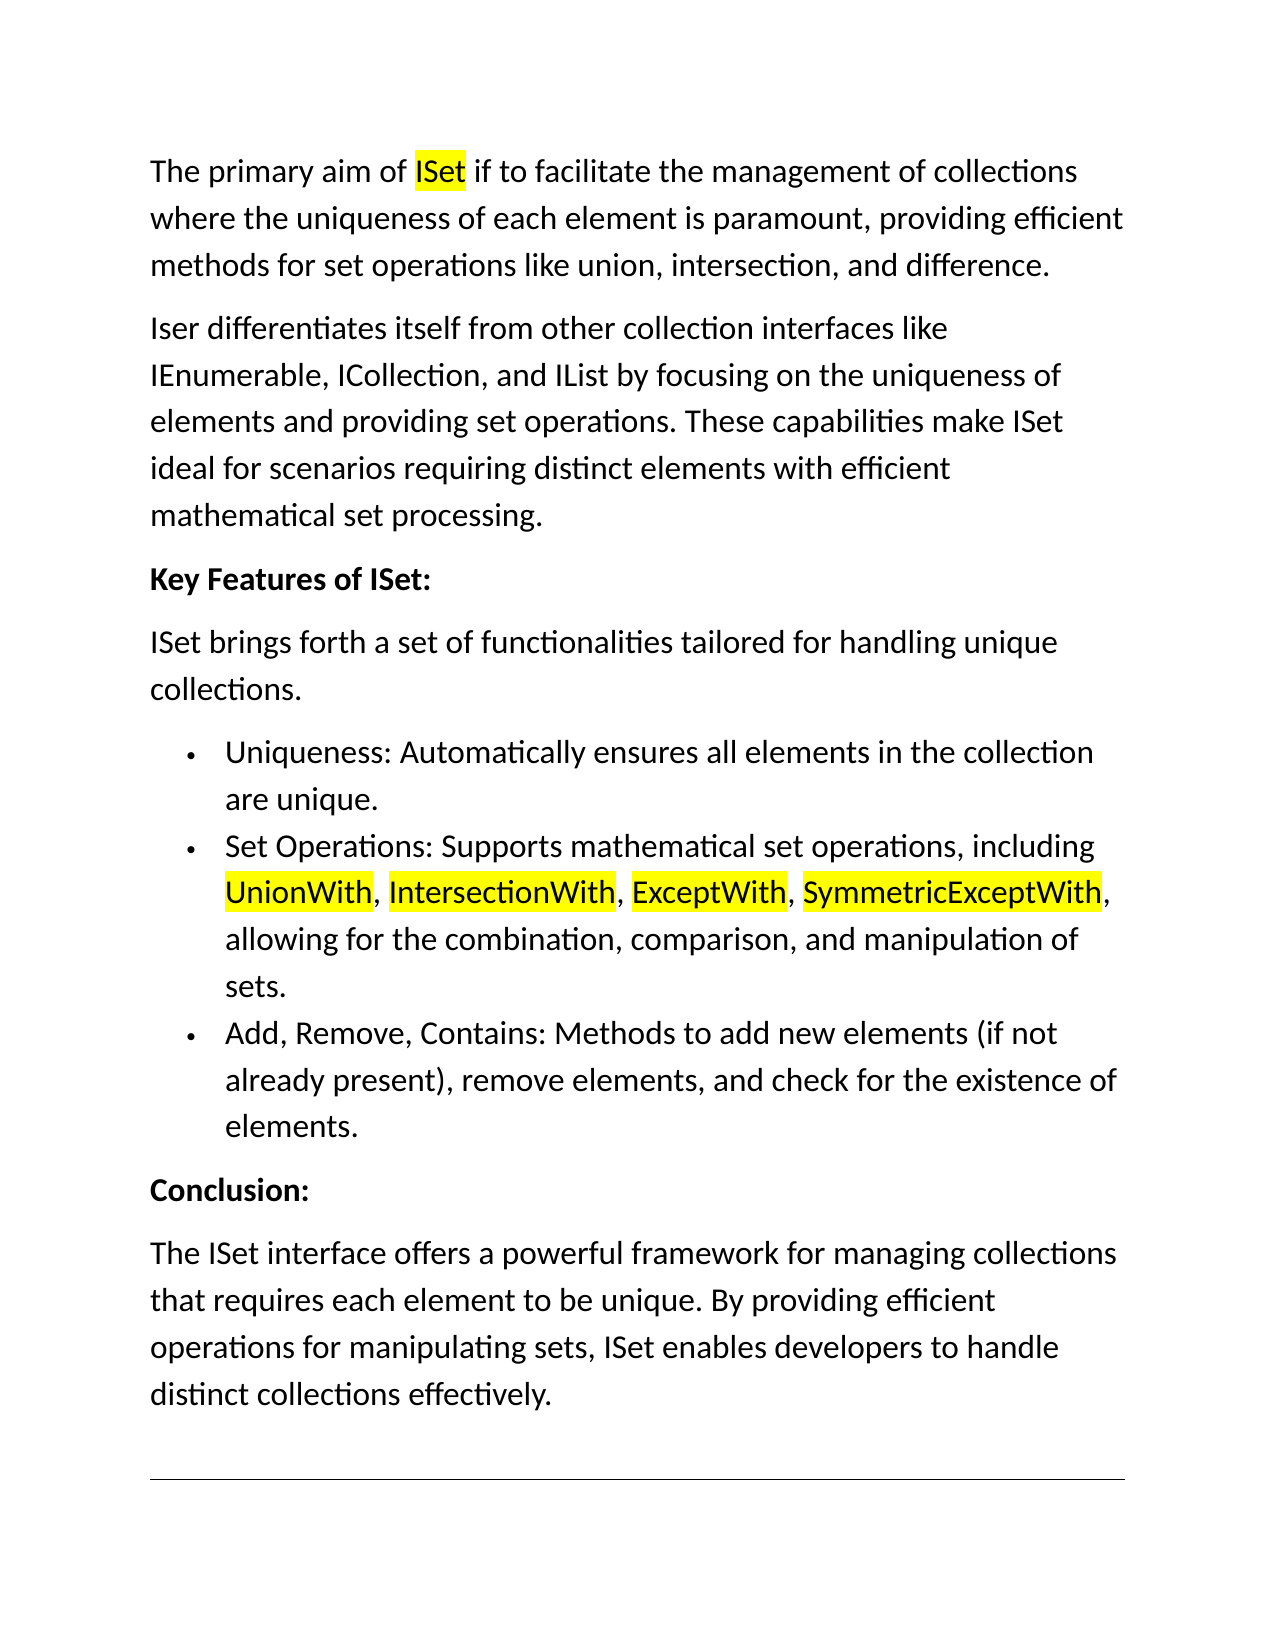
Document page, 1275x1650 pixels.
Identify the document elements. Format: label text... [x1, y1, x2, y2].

text ISet brings forth a set of functionalities tailored for handling unique collections. [150, 621, 1125, 708]
list Uniqueness: Automatically ensures all elements in the collection are unique. [187, 731, 1125, 819]
list Set Operations: Supports mathematical set operations, including UnionWith, IntersectionWith, ExceptWith, SymmetricExceptWith, allowing for the combination, comparison, and manipulation of sets. [187, 825, 1125, 1006]
text Conclusion: [150, 1169, 1125, 1209]
list Add, Remove, Contains: Methods to add new elements (if not already present), remove elements, and check for the existence of elements. [187, 1012, 1125, 1146]
text Iser differentiates itself from other collection interfaces like IEnumerable, ICollection, and IList by focusing on the uniqueness of elements and providing set operations. These capabilities make ISet ideal for scenarios requiring distinct elements with efficient mathematical set processing. [150, 307, 1125, 535]
text Key Features of ISet: [150, 557, 1125, 598]
text The primary aim of ISet if to facilitate the management of collections where the uniqueness of each element is paramount, providing efficient methods for set operations like union, intersection, and difference. [150, 150, 1125, 284]
text The ISet interface offers a powerful framework for managing collections that requires each element to be unique. By providing efficient operations for manipulating sets, ISet enables developers to handle distinct collections effectively. [150, 1232, 1125, 1413]
